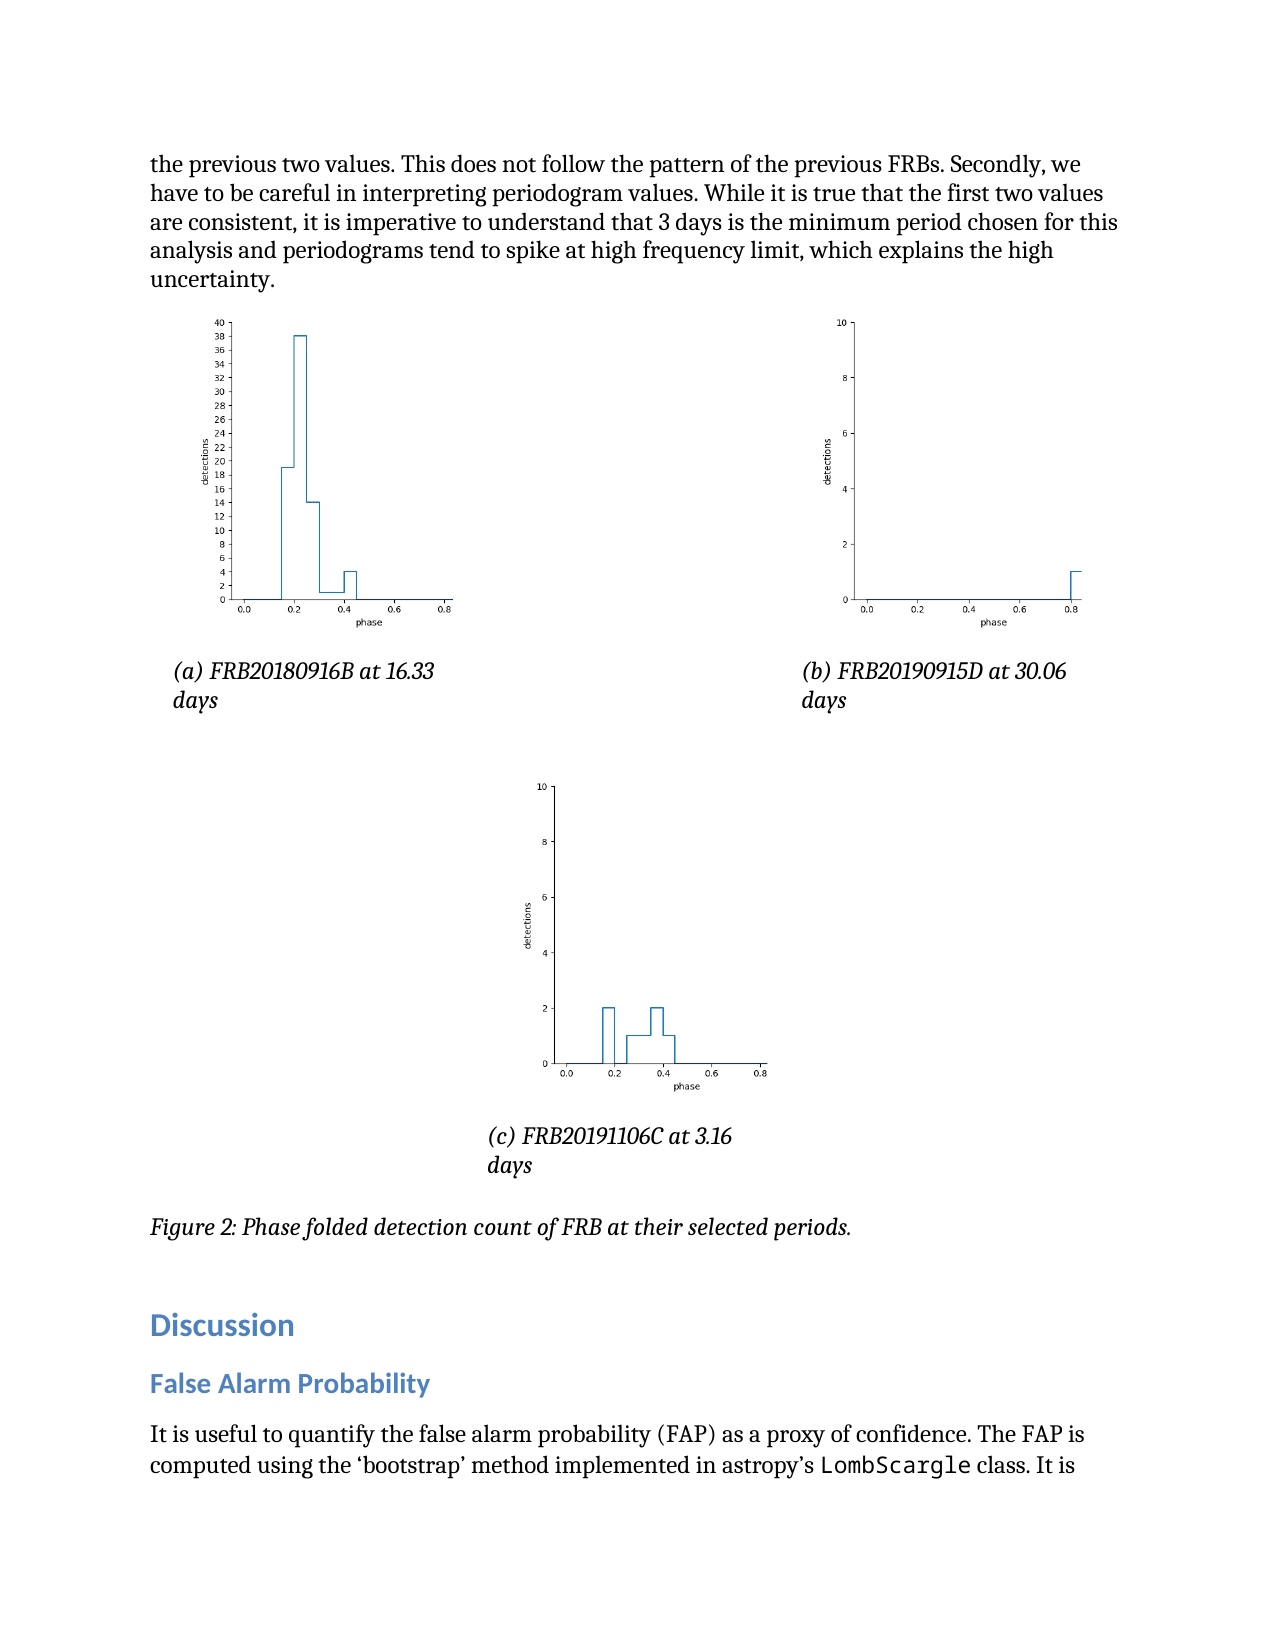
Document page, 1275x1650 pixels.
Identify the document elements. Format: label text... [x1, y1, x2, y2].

table_header Figure 2: Phase folded detection count of FRB at their selected periods. [139, 313, 1114, 1254]
picture [820, 312, 1082, 637]
picture [191, 312, 453, 637]
picture [505, 777, 768, 1101]
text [150, 1420, 1125, 1480]
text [150, 150, 1125, 294]
subtitle False Alarm Probability [150, 1366, 1125, 1401]
subtitle Discussion [150, 1304, 1125, 1345]
